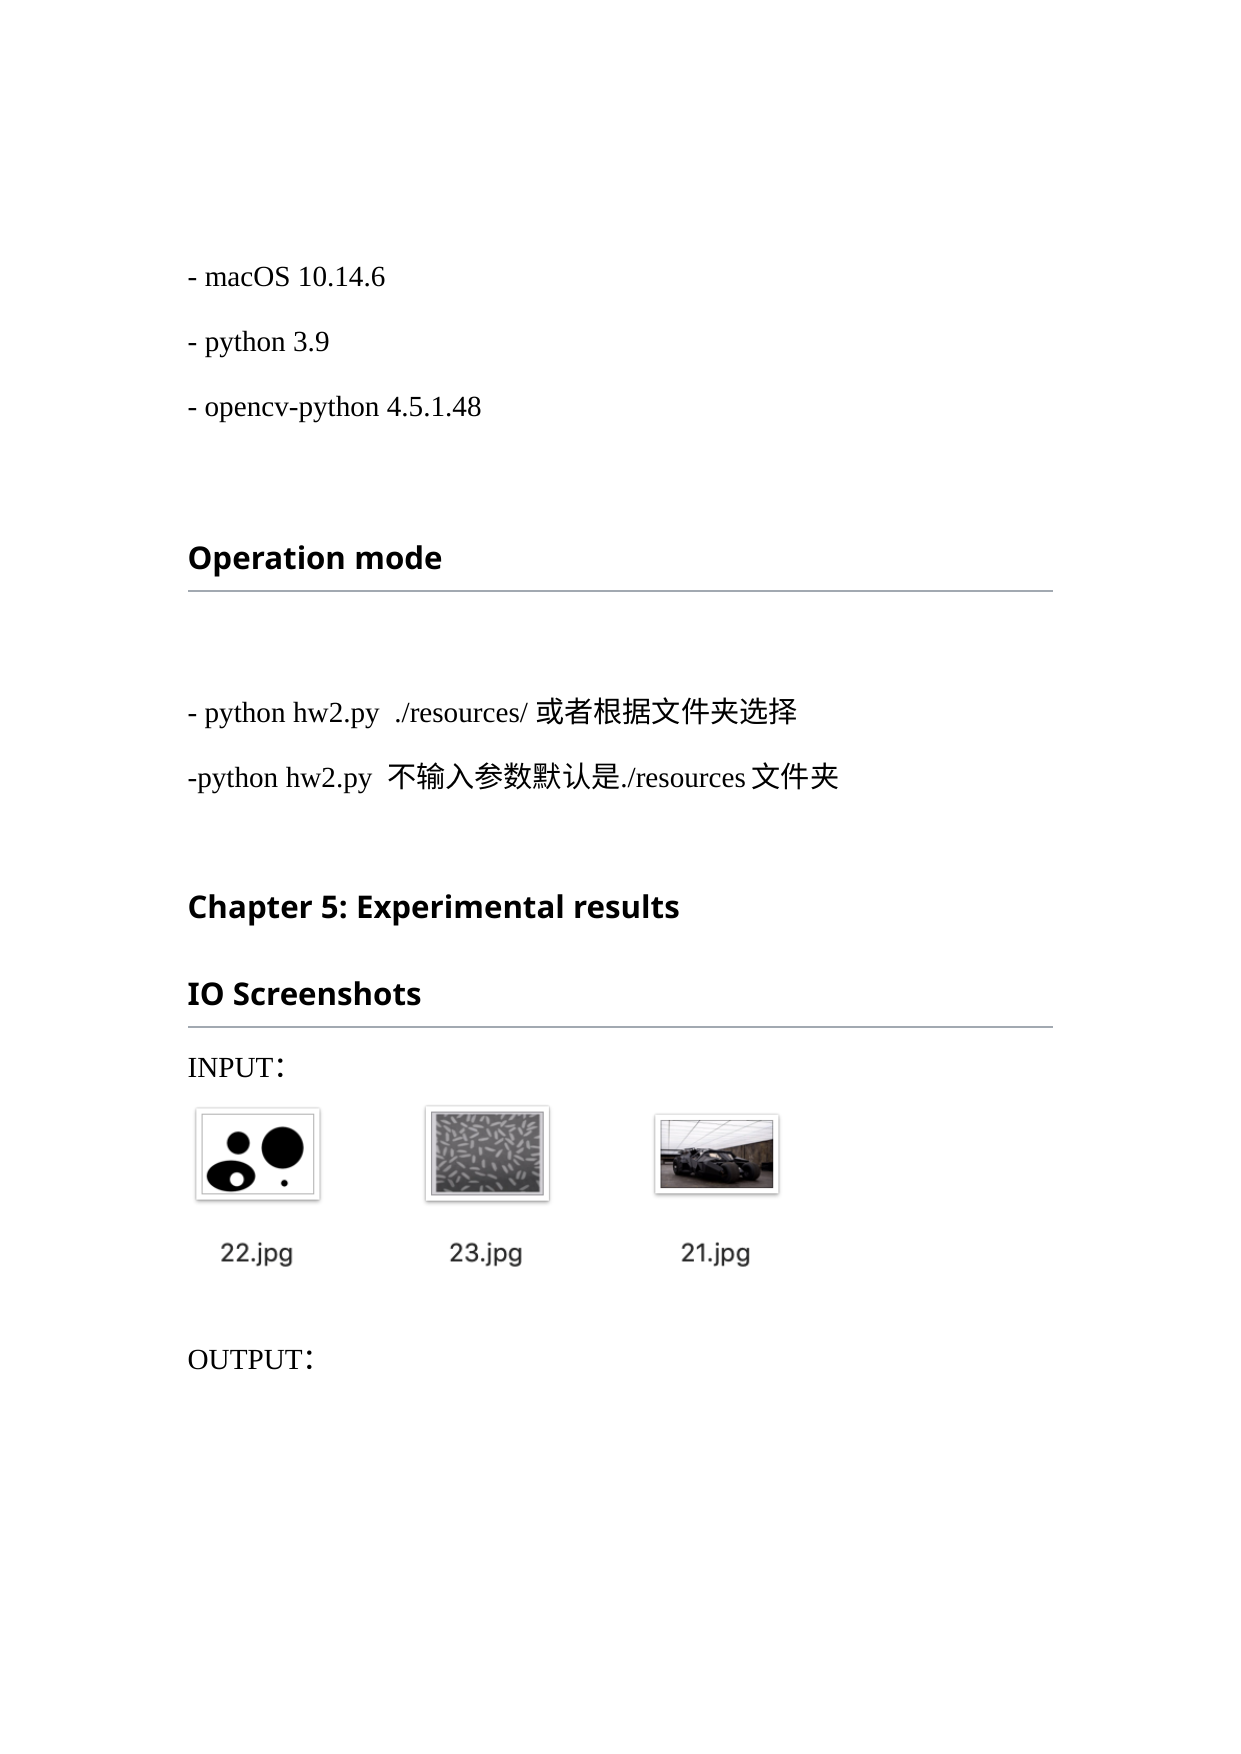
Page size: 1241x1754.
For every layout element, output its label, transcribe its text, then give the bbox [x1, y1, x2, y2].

text INPUT： [187, 1033, 1053, 1098]
picture [187, 1098, 865, 1295]
text - opencv-python 4.5.1.48 [187, 373, 1053, 438]
text - python 3.9 [187, 308, 1053, 373]
text - python hw2.py ./resources/ 或者根据文件夹选择 [187, 679, 1053, 744]
subtitle Operation mode [187, 525, 1053, 592]
text -python hw2.py 不输入参数默认是./resources文件夹 [187, 744, 1053, 809]
text - macOS 10.14.6 [187, 243, 1053, 308]
subtitle IO Screenshots [187, 961, 1053, 1028]
text OUTPUT： [187, 1326, 1053, 1391]
subtitle Chapter 5: Experimental results [187, 874, 1053, 939]
